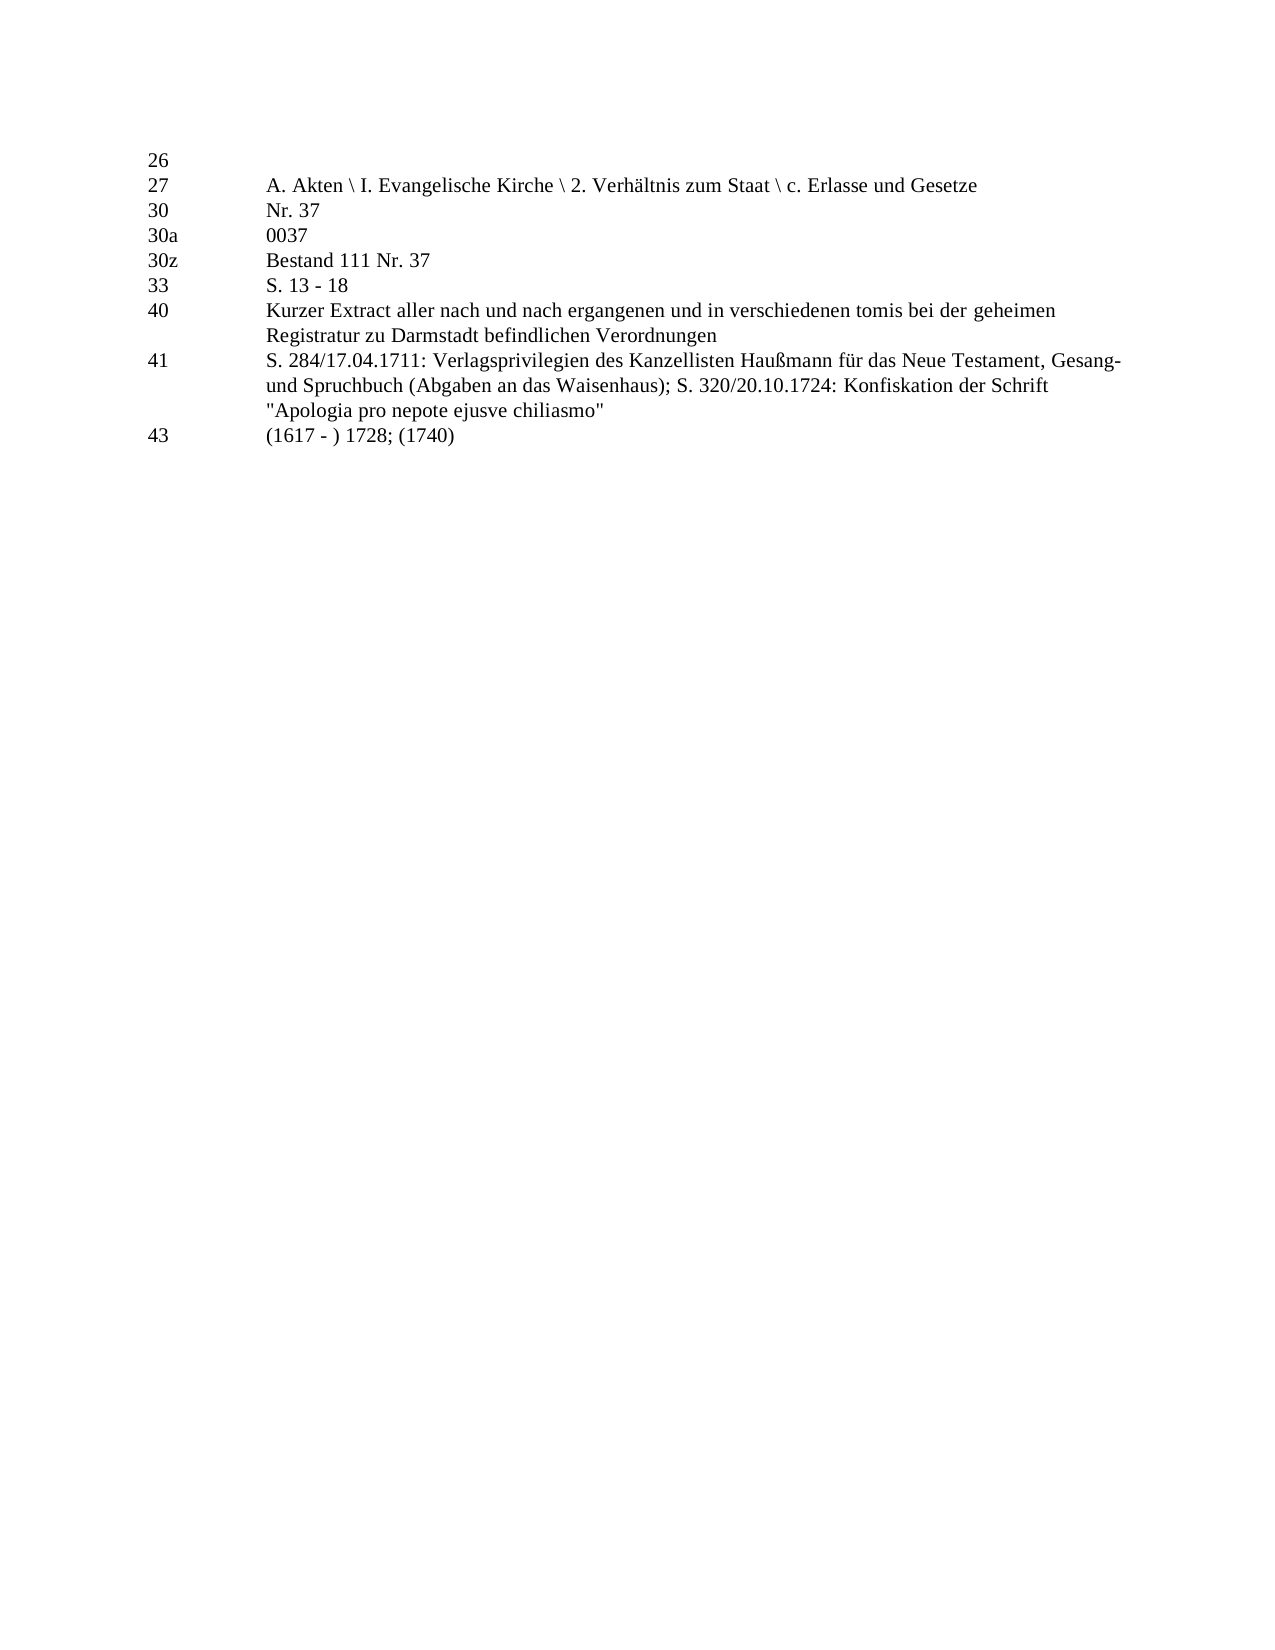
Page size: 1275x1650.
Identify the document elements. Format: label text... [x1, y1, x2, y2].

text 40 Kurzer Extract aller nach und nach ergangenen und in verschiedenen tomis bei der k[1{geheimen Registratur zu} 2{o[Darmstadt]o}]k befindlichen Verordnungen [148, 298, 1127, 348]
text 30 Nr. 37 [148, 198, 1127, 223]
text 43 (1617 - ) 1728; (1740) [148, 423, 1127, 448]
text 27 A. Akten \ I. Evangelische Kirche \ 2. Verhältnis zum Staat \ c. Erlasse und Gesetze [148, 173, 1127, 198]
text 26 <-> [148, 148, 1127, 173]
text 33 S. 13 - 18 [148, 273, 1127, 298]
text 41 S. 284/17.04.1711: s[Verlagsprivilegien]s des p[5{s[Kanzellist]s}en 1{Haußmann}]p für das s[Neue Testament]s, s[Gesang- und Spruchbuch]s (Abgaben an das Waisenhaus); S. 320/20.10.1724: s[Konfiskation der Schrift t["Apologia pro nepote ejusve chiliasmo"]t]s [148, 348, 1127, 423]
text 30z Bestand 111 Nr. 37 [148, 248, 1127, 273]
text 30a 0037 [148, 223, 1127, 248]
